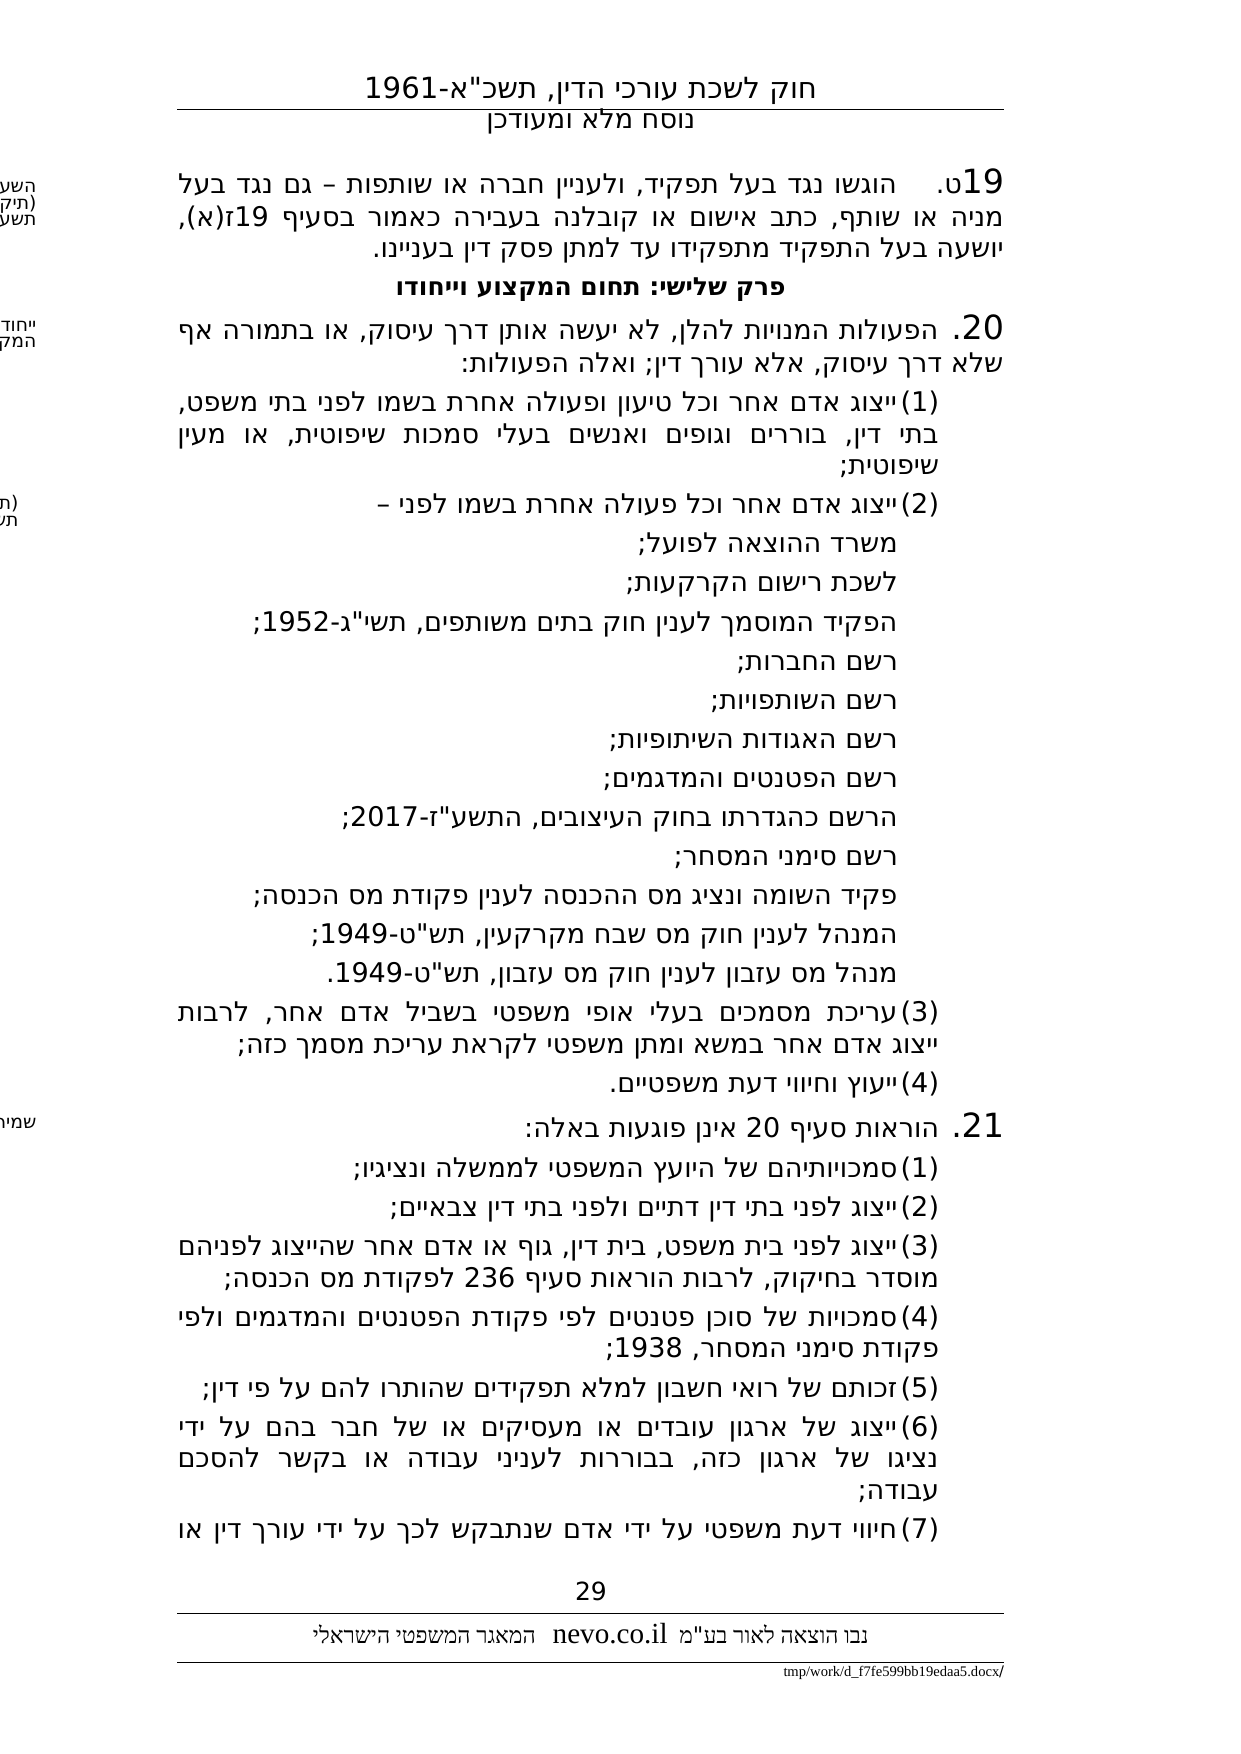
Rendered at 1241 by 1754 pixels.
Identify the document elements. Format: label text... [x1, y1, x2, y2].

text (3) ייצוג לפני בית משפט, בית דין, גוף או אדם אחר שהייצוג לפניהם מוסדר בחיקוק, לרבות הוראות סעיף 236 לפקודת מס הכנסה; [177, 1231, 939, 1294]
text (4) סמכויות של סוכן פטנטים לפי פקודת הפטנטים והמדגמים ולפי פקודת סימני המסחר, 1938; [177, 1301, 939, 1364]
text המנהל לענין חוק מס שבח מקרקעין, תש"ט-1949; [177, 918, 898, 950]
text הרשם כהגדרתו בחוק העיצובים, התשע"ז-2017; [177, 801, 898, 833]
text לשכת רישום הקרקעות; [177, 567, 898, 598]
text (2) ייצוג לפני בתי דין דתיים ולפני בתי דין צבאיים; [177, 1192, 939, 1223]
text 19ט. הוגשו נגד בעל תפקיד, ולעניין חברה או שותפות – גם נגד בעל מניה או שותף, כתב אישום או קובלנה בעבירה כאמור בסעיף 19ז(א), יושעה בעל התפקיד מתפקידו עד למתן פסק דין בעניינו. [177, 162, 1004, 264]
text פרק שלישי: תחום המקצוע וייחודו [177, 272, 1004, 301]
text מנהל מס עזבון לענין חוק מס עזבון, תש"ט-1949. [177, 957, 898, 989]
text רשם הפטנטים והמדגמים; [177, 762, 898, 794]
text 20. הפעולות המנויות להלן, לא יעשה אותן דרך עיסוק, או בתמורה אף שלא דרך עיסוק, אלא עורך דין; ואלה הפעולות: [177, 308, 1004, 379]
text (6) ייצוג של ארגון עובדים או מעסיקים או של חבר בהם על ידי נציגו של ארגון כזה, בבוררות לעניני עבודה או בקשר להסכם עבודה; [177, 1411, 939, 1506]
text (1) ייצוג אדם אחר וכל טיעון ופעולה אחרת בשמו לפני בתי משפט, בתי דין, בוררים וגופים ואנשים בעלי סמכות שיפוטית, או מעין שיפוטית; [177, 386, 939, 481]
text (5) זכותם של רואי חשבון למלא תפקידים שהותרו להם על פי דין; [177, 1372, 939, 1403]
text (4) ייעוץ וחיווי דעת משפטיים. [177, 1067, 939, 1099]
text (3) עריכת מסמכים בעלי אופי משפטי בשביל אדם אחר, לרבות ייצוג אדם אחר במשא ומתן משפטי לקראת עריכת מסמך כזה; [177, 996, 939, 1059]
text רשם האגודות השיתופיות; [177, 723, 898, 754]
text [177, 1513, 939, 1545]
text 21. הוראות סעיף 20 אינן פוגעות באלה: [177, 1106, 1004, 1145]
text (1) סמכויותיהם של היועץ המשפטי לממשלה ונציגיו; [177, 1152, 939, 1184]
text פקיד השומה ונציג מס ההכנסה לענין פקודת מס הכנסה; [177, 879, 898, 911]
text משרד ההוצאה לפועל; [177, 528, 898, 559]
text (2) ייצוג אדם אחר וכל פעולה אחרת בשמו לפני – [177, 489, 939, 520]
text הפקיד המוסמך לענין חוק בתים משותפים, תשי"ג-1952; [177, 606, 898, 637]
text רשם סימני המסחר; [177, 840, 898, 872]
text רשם החברות; [177, 645, 898, 676]
text רשם השותפויות; [177, 684, 898, 716]
